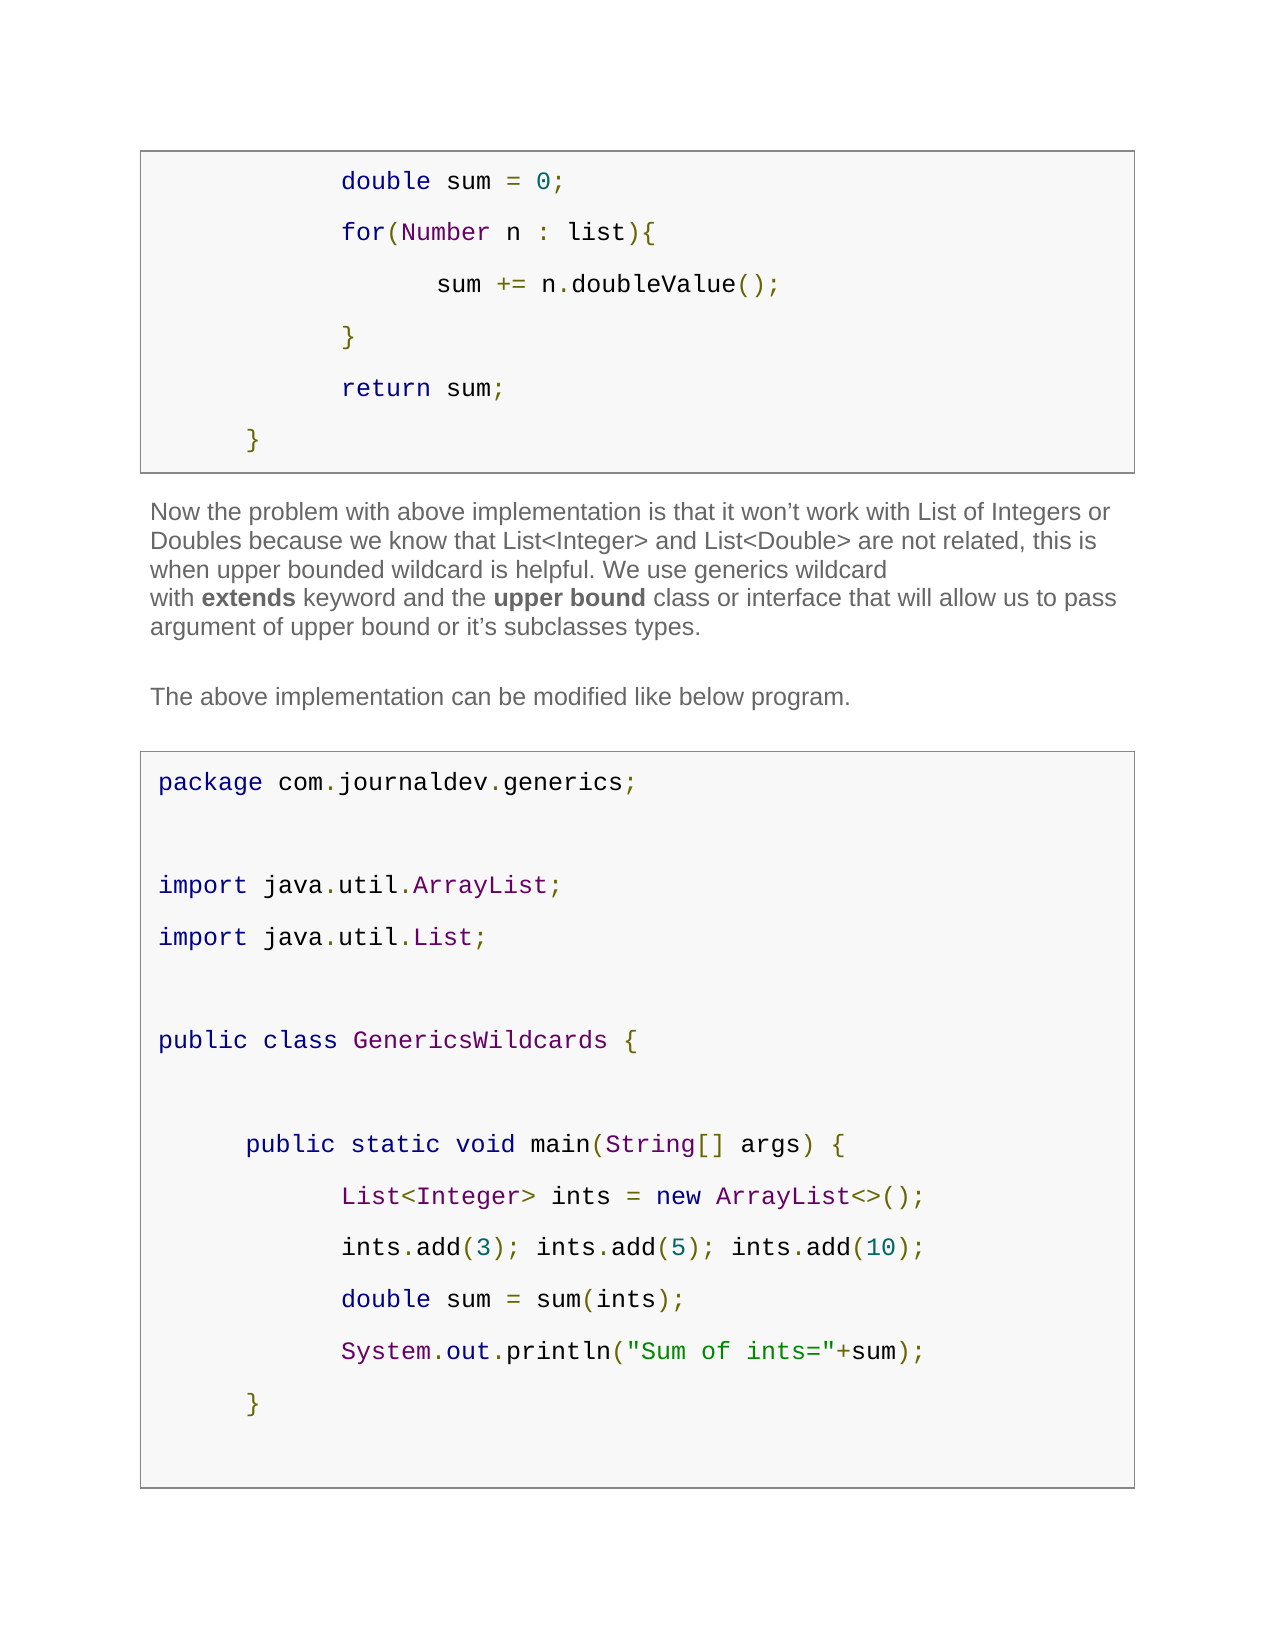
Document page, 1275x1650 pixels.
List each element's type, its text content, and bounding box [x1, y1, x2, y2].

text List<Integer> ints = new ArrayList<>(); [141, 1165, 1134, 1212]
text double sum = 0; [141, 152, 1134, 197]
text System.out.println("Sum of ints="+sum); [141, 1320, 1134, 1367]
text } [141, 409, 1134, 472]
text The above implementation can be modified like below program. [150, 681, 1125, 710]
text sum += n.doubleValue(); [141, 253, 1134, 300]
text for(Number n : list){ [141, 202, 1134, 248]
text double sum = sum(ints); [141, 1268, 1134, 1315]
text public static void main(String[] args) { [141, 1113, 1134, 1160]
text public class GenericsWildcards { [141, 1010, 1134, 1056]
text ints.add(3); ints.add(5); ints.add(10); [141, 1217, 1134, 1263]
text package com.journaldev.generics; [141, 752, 1134, 797]
text } [141, 305, 1134, 352]
text import java.util.ArrayList; [141, 854, 1134, 901]
text } [141, 1372, 1134, 1419]
text return sum; [141, 357, 1134, 404]
text import java.util.List; [141, 906, 1134, 953]
text Now the problem with above implementation is that it won’t work with List of Integers or Doubles because we know that List<Integer> and List<Double> are not related, this is when upper bounded wildcard is helpful. We use generics wildcard with extends keyword and the upper bound class or interface that will allow us to pass argument of upper bound or it’s subclasses types. [150, 497, 1125, 641]
